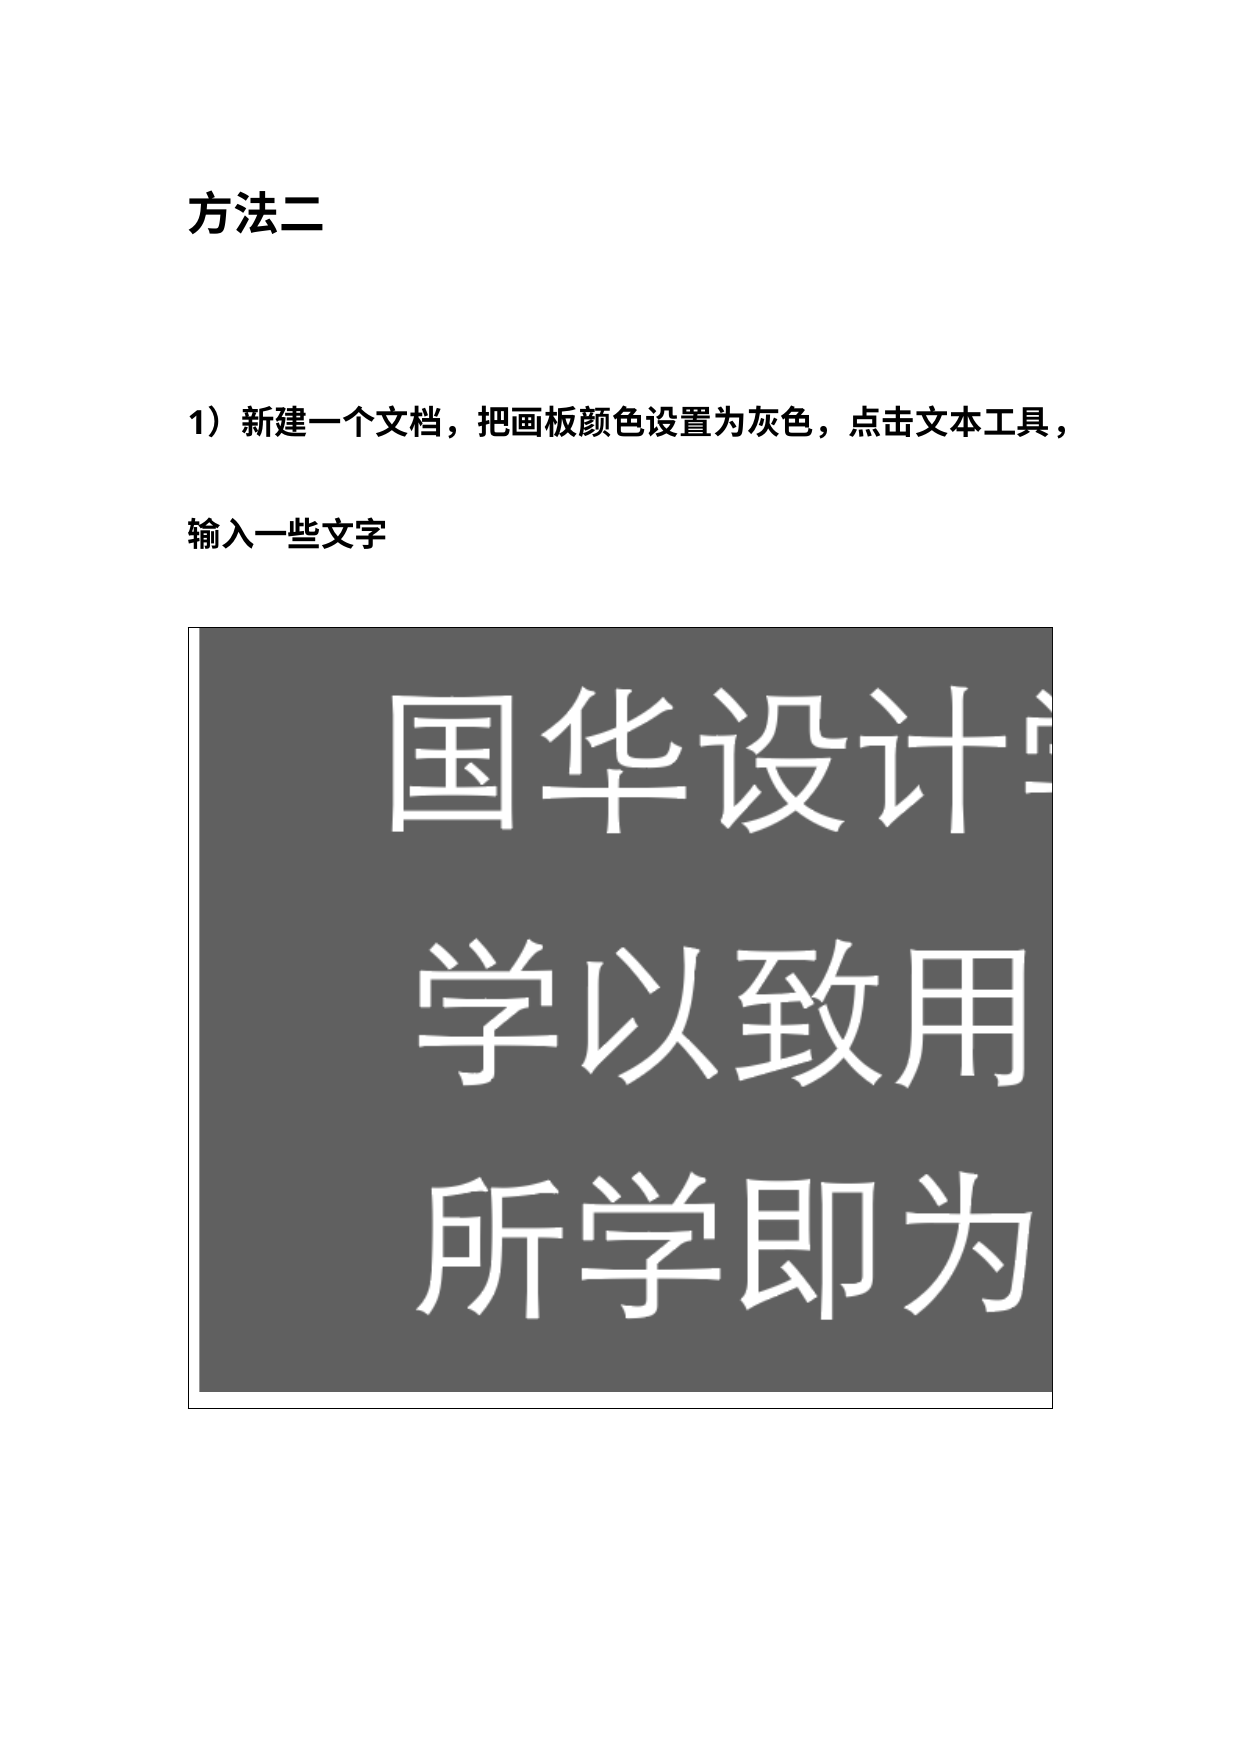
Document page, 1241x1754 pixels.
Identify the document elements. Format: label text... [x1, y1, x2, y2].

picture [199, 628, 1053, 1392]
subtitle 1）新建一个文档，把画板颜色设置为灰色，点击文本工具，输入一些文字 [187, 387, 1053, 565]
subtitle 方法二 [187, 162, 1053, 259]
table_header [189, 628, 1052, 1408]
